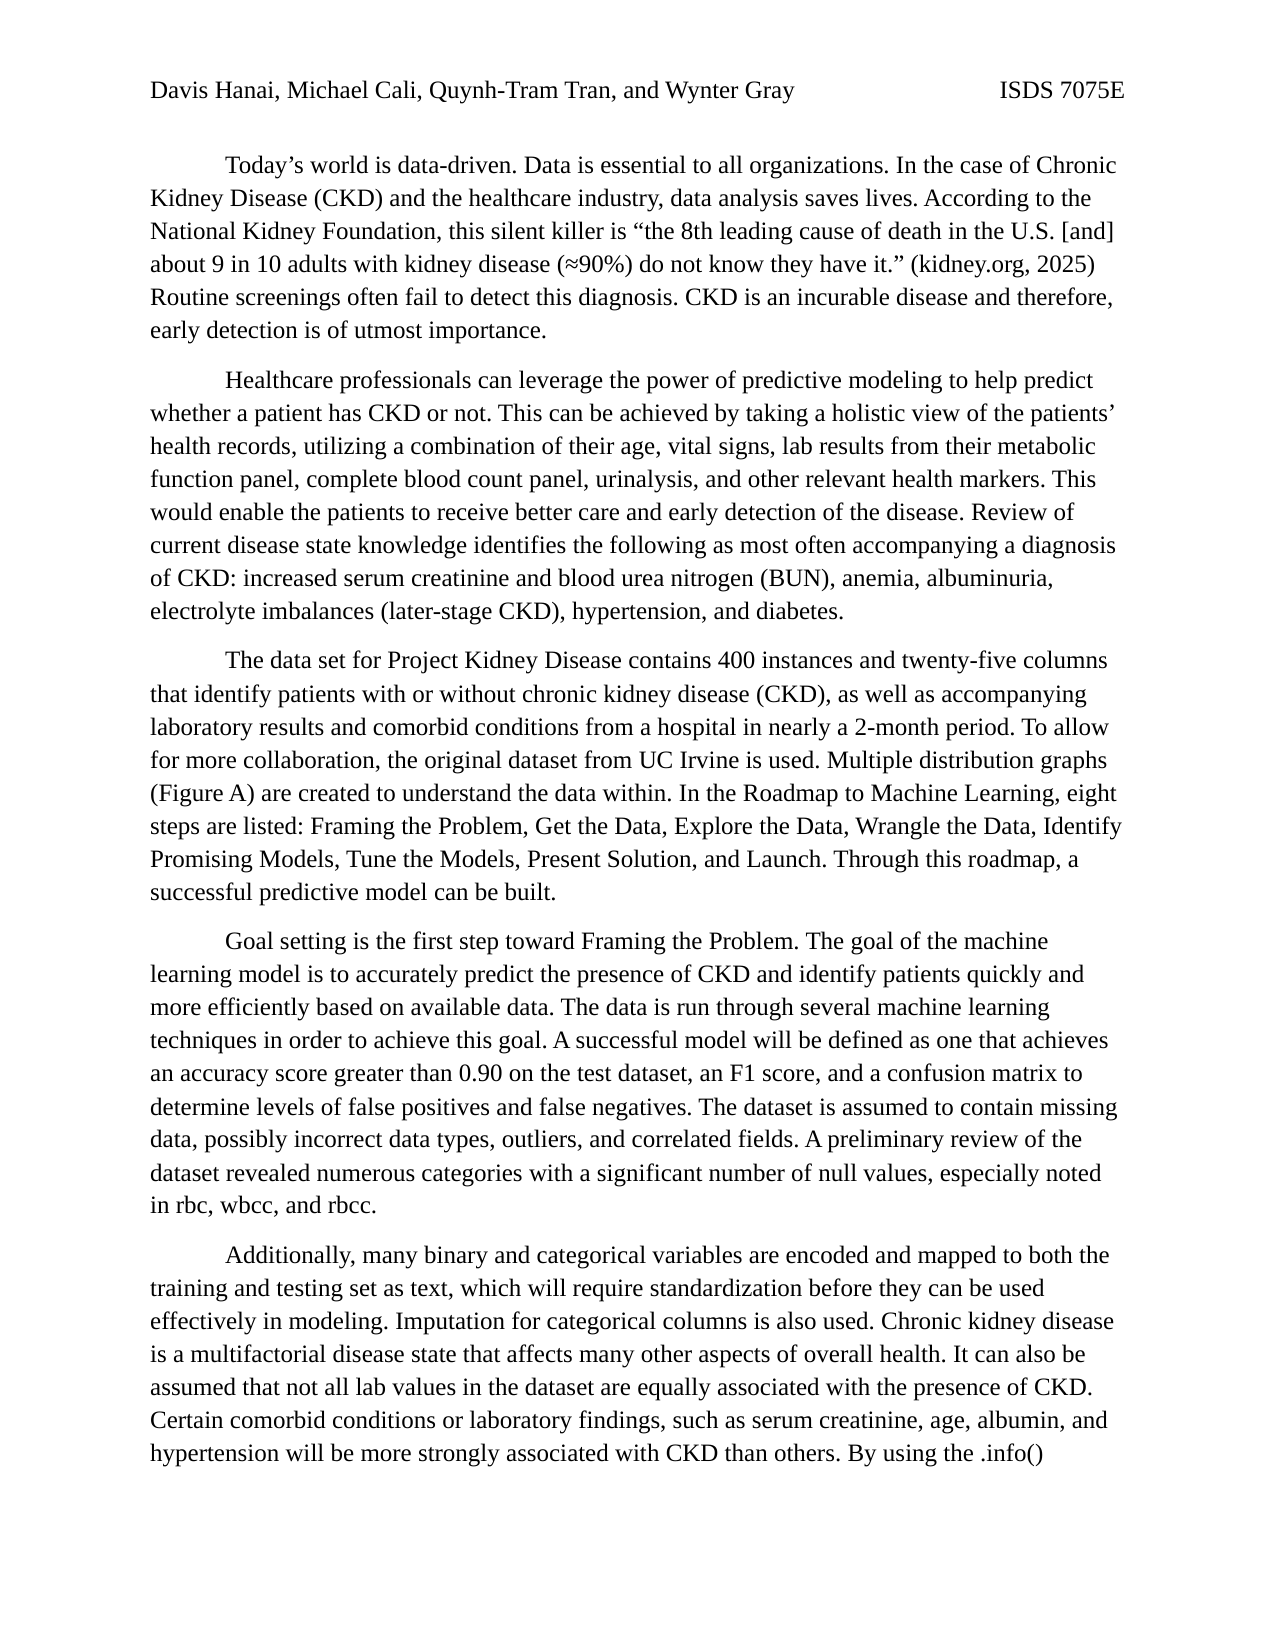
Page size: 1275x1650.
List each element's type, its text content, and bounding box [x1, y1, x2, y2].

text Goal setting is the first step toward Framing the Problem. The goal of the machine learning model is to accurately predict the presence of CKD and identify patients quickly and more efficiently based on available data. The data is run through several machine learning techniques in order to achieve this goal. A successful model will be defined as one that achieves an accuracy score greater than 0.90 on the test dataset, an F1 score, and a confusion matrix to determine levels of false positives and false negatives. The dataset is assumed to contain missing data, possibly incorrect data types, outliers, and correlated fields. A preliminary review of the dataset revealed numerous categories with a significant number of null values, especially noted in rbc, wbcc, and rbcc. [150, 926, 1125, 1219]
text The data set for Project Kidney Disease contains 400 instances and twenty-five columns that identify patients with or without chronic kidney disease (CKD), as well as accompanying laboratory results and comorbid conditions from a hospital in nearly a 2-month period. To allow for more collaboration, the original dataset from UC Irvine is used. Multiple distribution graphs (Figure A) are created to understand the data within. In the Roadmap to Machine Learning, eight steps are listed: Framing the Problem, Get the Data, Explore the Data, Wrangle the Data, Identify Promising Models, Tune the Models, Present Solution, and Launch. Through this roadmap, a successful predictive model can be built. [150, 646, 1125, 906]
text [150, 1240, 1125, 1467]
text Today’s world is data-driven. Data is essential to all organizations. In the case of Chronic Kidney Disease (CKD) and the healthcare industry, data analysis saves lives. According to the National Kidney Foundation, this silent killer is “the 8th leading cause of death in the U.S. [and] about 9 in 10 adults with kidney disease (≈90%) do not know they have it.” (kidney.org, 2025) Routine screenings often fail to detect this diagnosis. CKD is an incurable disease and therefore, early detection is of utmost importance. [150, 150, 1125, 344]
text Healthcare professionals can leverage the power of predictive modeling to help predict whether a patient has CKD or not. This can be achieved by taking a holistic view of the patients’ health records, utilizing a combination of their age, vital signs, lab results from their metabolic function panel, complete blood count panel, urinalysis, and other relevant health markers. This would enable the patients to receive better care and early detection of the disease. Review of current disease state knowledge identifies the following as most often accompanying a diagnosis of CKD: increased serum creatinine and blood urea nitrogen (BUN), anemia, albuminuria, electrolyte imbalances (later-stage CKD), hypertension, and diabetes. [150, 365, 1125, 625]
